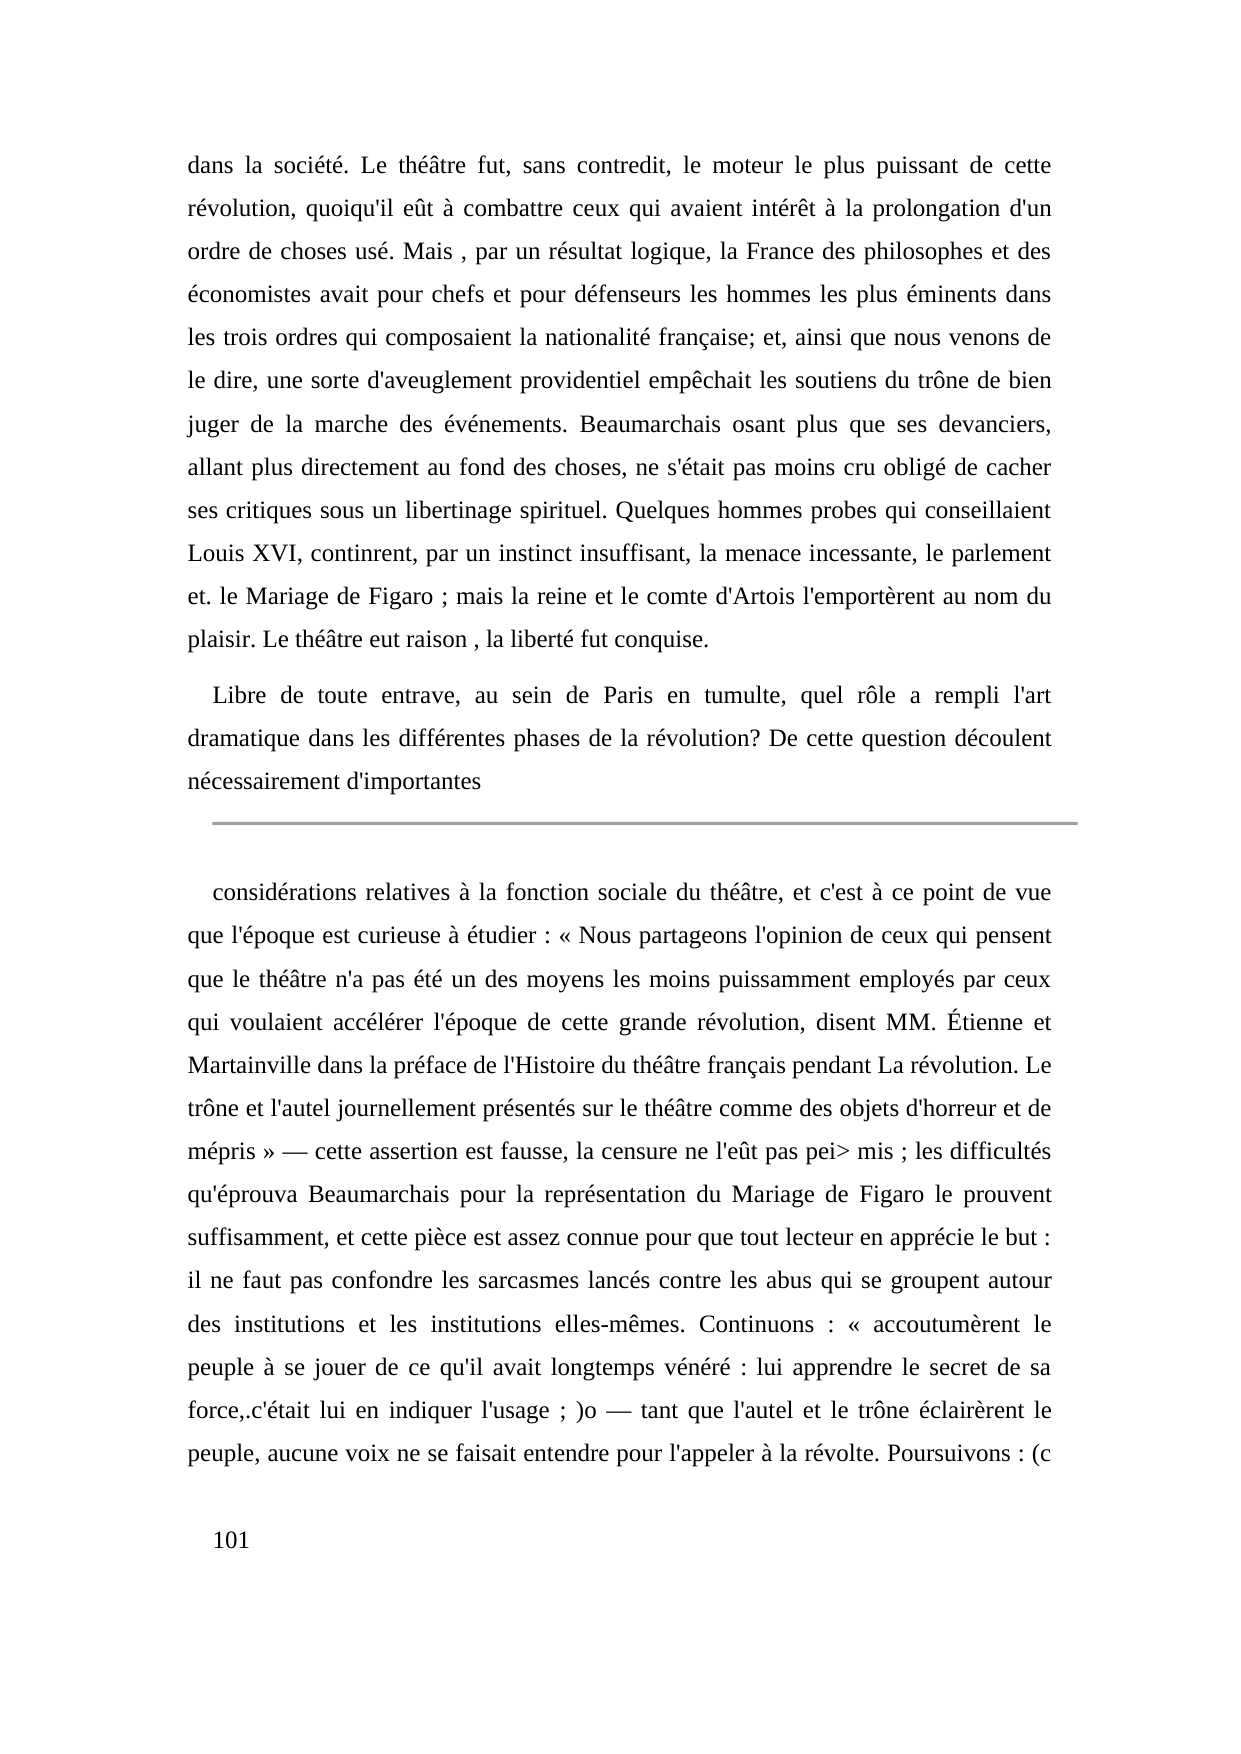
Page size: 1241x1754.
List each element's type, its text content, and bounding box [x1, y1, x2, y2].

text Libre de toute entrave, au sein de Paris en tumulte, quel rôle a rempli l'art dramatique dans les différentes phases de la révolution? De cette question découlent nécessairement d'importantes [187, 680, 1053, 795]
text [187, 150, 1053, 653]
